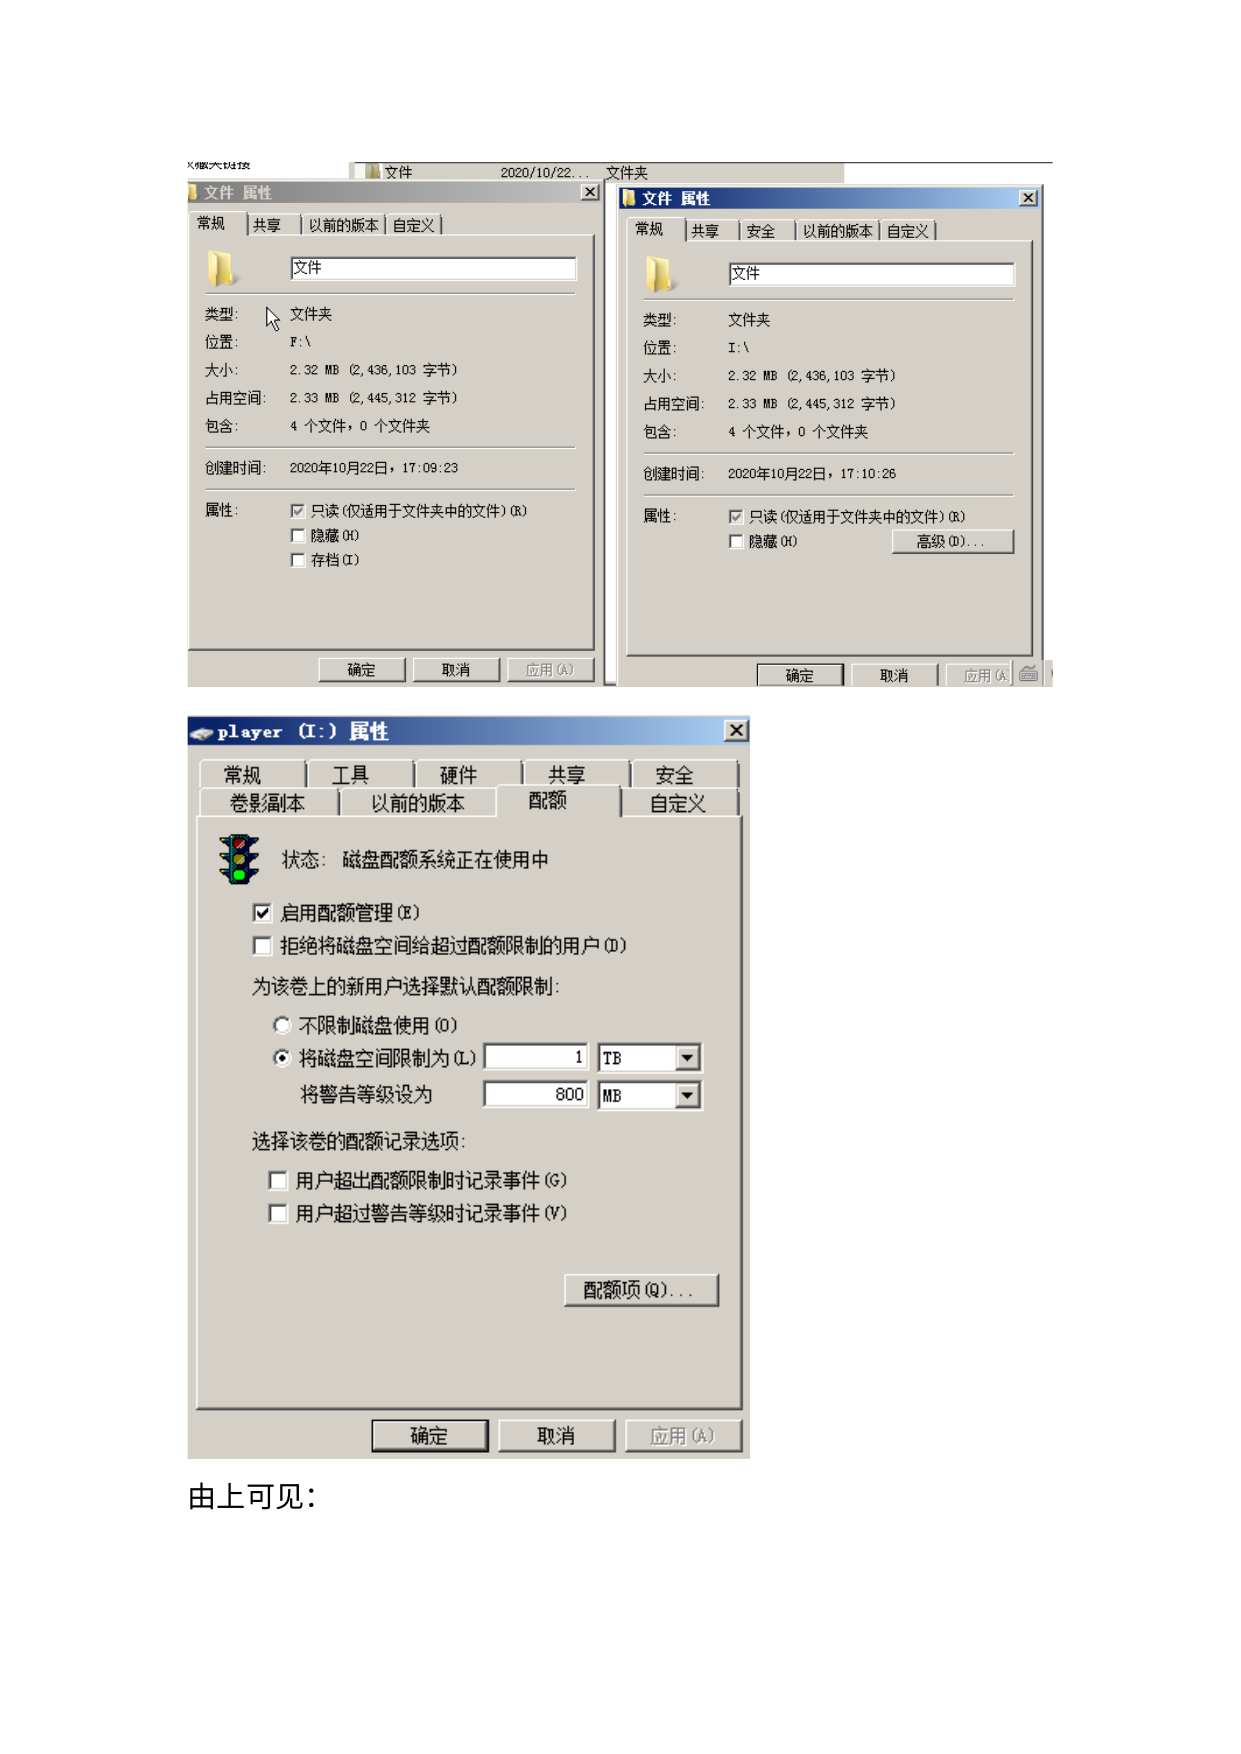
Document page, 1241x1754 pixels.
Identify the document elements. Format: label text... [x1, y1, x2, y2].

picture [187, 162, 1053, 687]
picture [187, 714, 750, 1459]
text 由上可见： [187, 1462, 1053, 1527]
